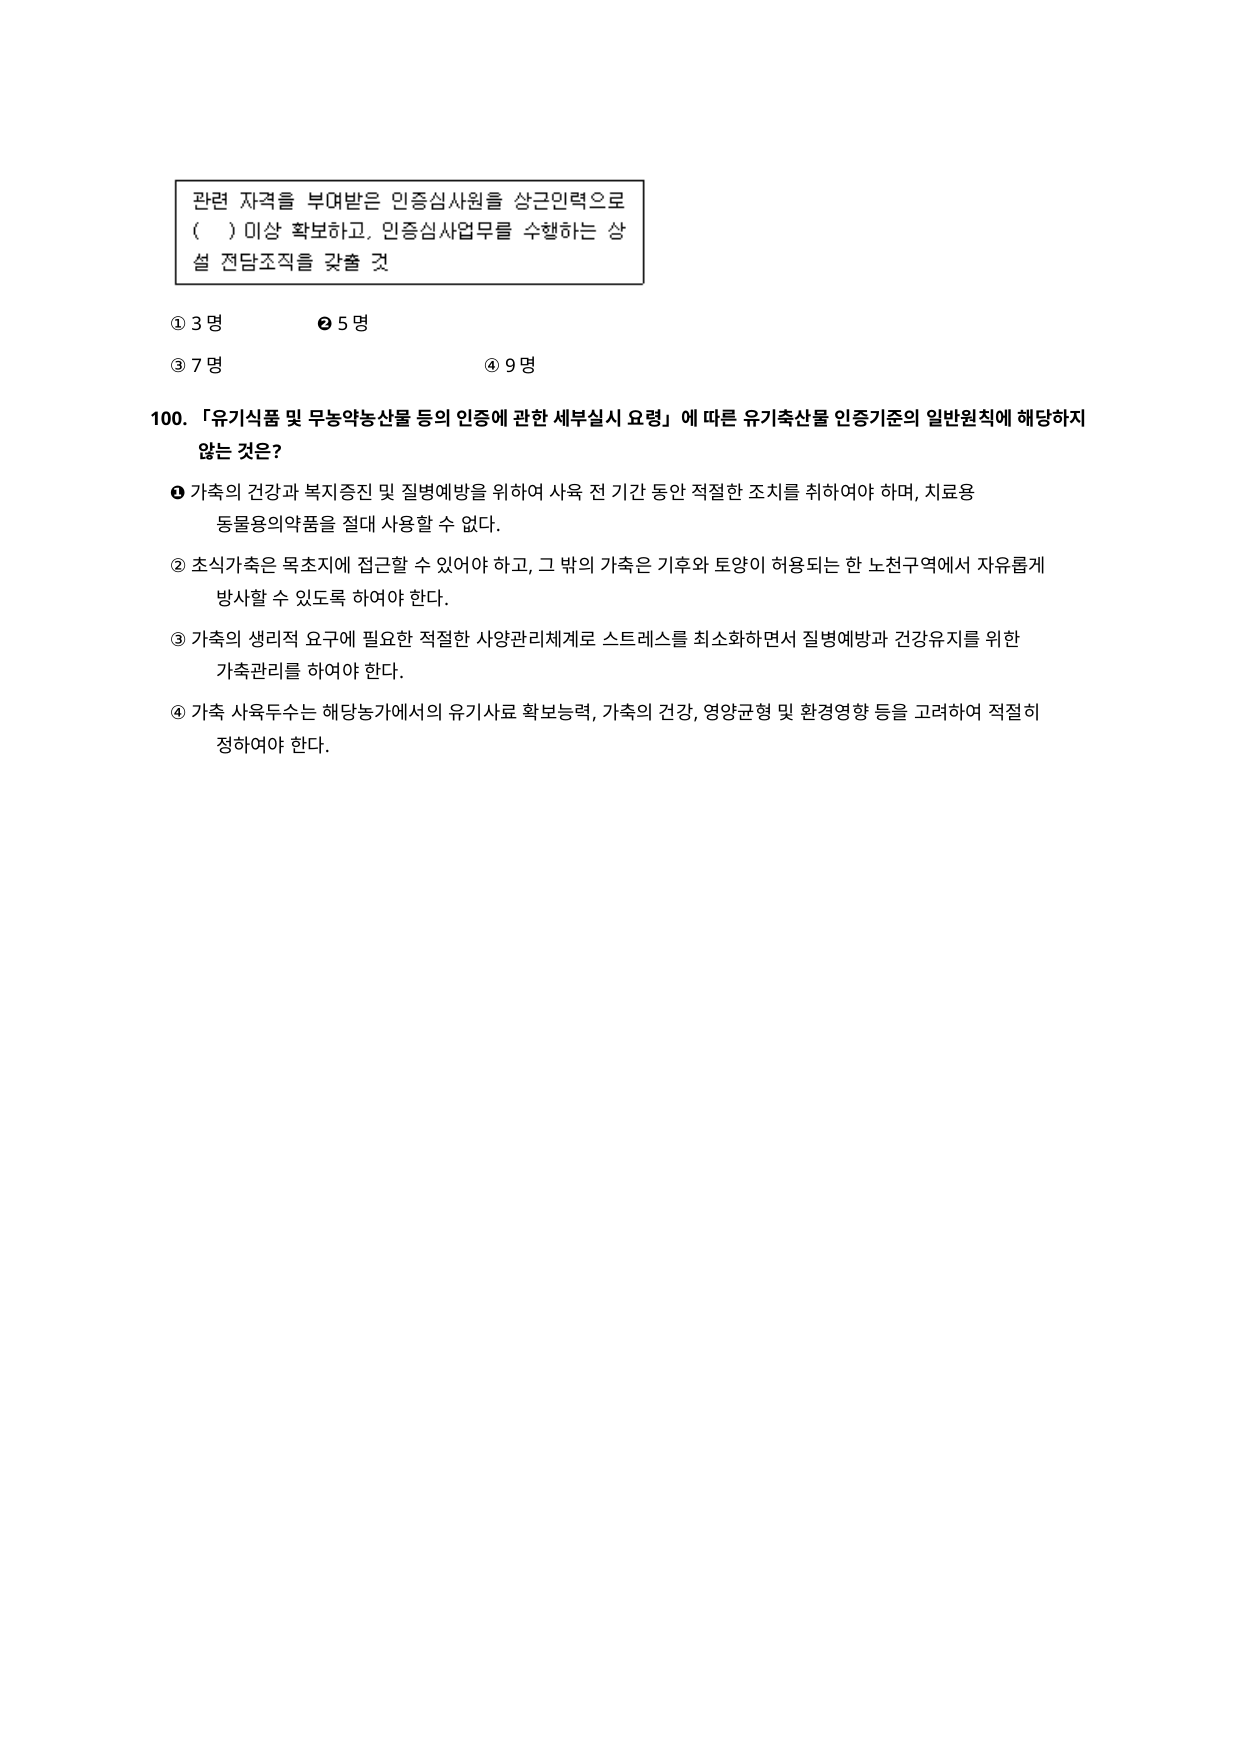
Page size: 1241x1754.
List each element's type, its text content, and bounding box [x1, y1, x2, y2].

picture [169, 177, 651, 290]
text ② 초식가축은 목초지에 접근할 수 있어야 하고, 그 밖의 가축은 기후와 토양이 허용되는 한 노천구역에서 자유롭게 방사할 수 있도록 하여야 한다. [150, 551, 1090, 611]
text ① 3명 ❷ 5명 [150, 309, 1090, 336]
text 100. 「유기식품 및 무농약농산물 등의 인증에 관한 세부실시 요령」에 따른 유기축산물 인증기준의 일반원칙에 해당하지 않는 것은? [150, 404, 1090, 464]
text ④ 가축 사육두수는 해당농가에서의 유기사료 확보능력, 가축의 건강, 영양균형 및 환경영향 등을 고려하여 적절히 정하여야 한다. [150, 698, 1090, 758]
text ③ 7명 ④ 9명 [150, 350, 1090, 377]
text ③ 가축의 생리적 요구에 필요한 적절한 사양관리체계로 스트레스를 최소화하면서 질병예방과 건강유지를 위한 가축관리를 하여야 한다. [150, 624, 1090, 684]
text ❶ 가축의 건강과 복지증진 및 질병예방을 위하여 사육 전 기간 동안 적절한 조치를 취하여야 하며, 치료용 동물용의약품을 절대 사용할 수 없다. [150, 477, 1090, 537]
